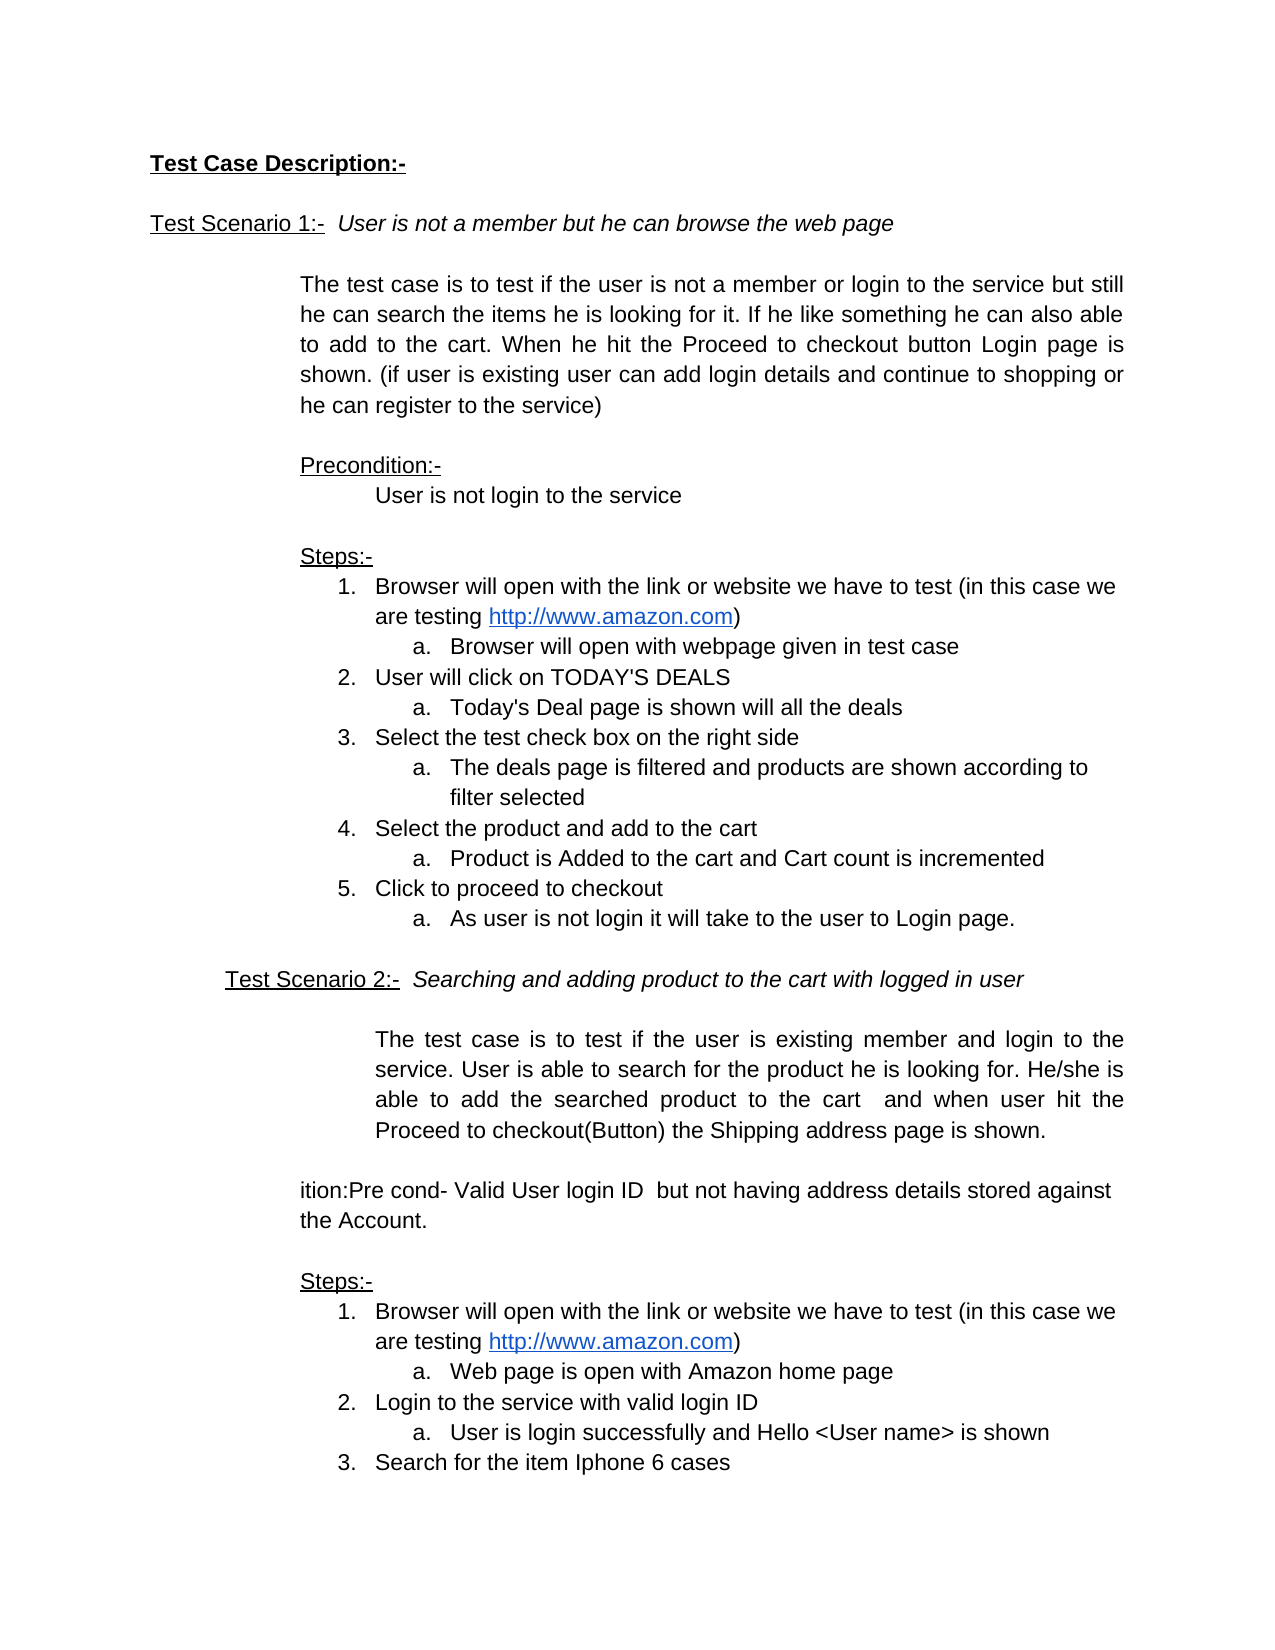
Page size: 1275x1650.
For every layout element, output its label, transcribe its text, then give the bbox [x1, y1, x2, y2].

list Browser will open with the link or website we have to test (in this case we are testing http://www.amazon.com) [337, 573, 1125, 629]
text User is not login to the service [300, 482, 1125, 509]
list Search for the item Iphone 6 cases [337, 1449, 1125, 1475]
list Browser will open with webpage given in test case [412, 633, 1125, 660]
list Today's Deal page is shown will all the deals [412, 694, 1125, 720]
list User is login successfully and Hello <User name> is shown [412, 1419, 1125, 1445]
text Steps:- [300, 543, 1125, 569]
list User will click on TODAY'S DEALS [337, 663, 1125, 690]
text ition:Pre cond- Valid User login ID but not having address details stored against the Account. [300, 1177, 1125, 1234]
text The test case is to test if the user is existing member and login to the service. User is able to search for the product he is looking for. He/she is able to add the searched product to the cart and when user hit the Proceed to checkout(Button) the Shipping address page is shown. [375, 1026, 1125, 1143]
text Test Scenario 2:- Searching and adding product to the cart with logged in user [225, 966, 1125, 992]
text Test Scenario 1:- User is not a member but he can browse the web page [150, 210, 1125, 237]
text Precondition:- [300, 452, 1125, 478]
list Product is Added to the cart and Cart count is incremented [412, 845, 1125, 871]
text The test case is to test if the user is not a member or login to the service but still he can search the items he is looking for it. If he like something he can also able to add to the cart. When he hit the Proceed to checkout button Login page is shown. (if user is existing user can add login details and continue to shopping or he can register to the service) [300, 271, 1125, 418]
list Select the test check box on the right side [337, 724, 1125, 750]
list Web page is open with Amazon home page [412, 1358, 1125, 1385]
list Login to the service with valid login ID [337, 1388, 1125, 1415]
text Test Case Description:- [150, 150, 1125, 176]
list Click to proceed to checkout [337, 875, 1125, 901]
list Select the product and add to the cart [337, 814, 1125, 841]
list Browser will open with the link or website we have to test (in this case we are testing http://www.amazon.com) [337, 1298, 1125, 1354]
list The deals page is filtered and products are shown according to filter selected [412, 754, 1125, 811]
text Steps:- [300, 1268, 1125, 1294]
list As user is not login it will take to the user to Login page. [412, 905, 1125, 932]
